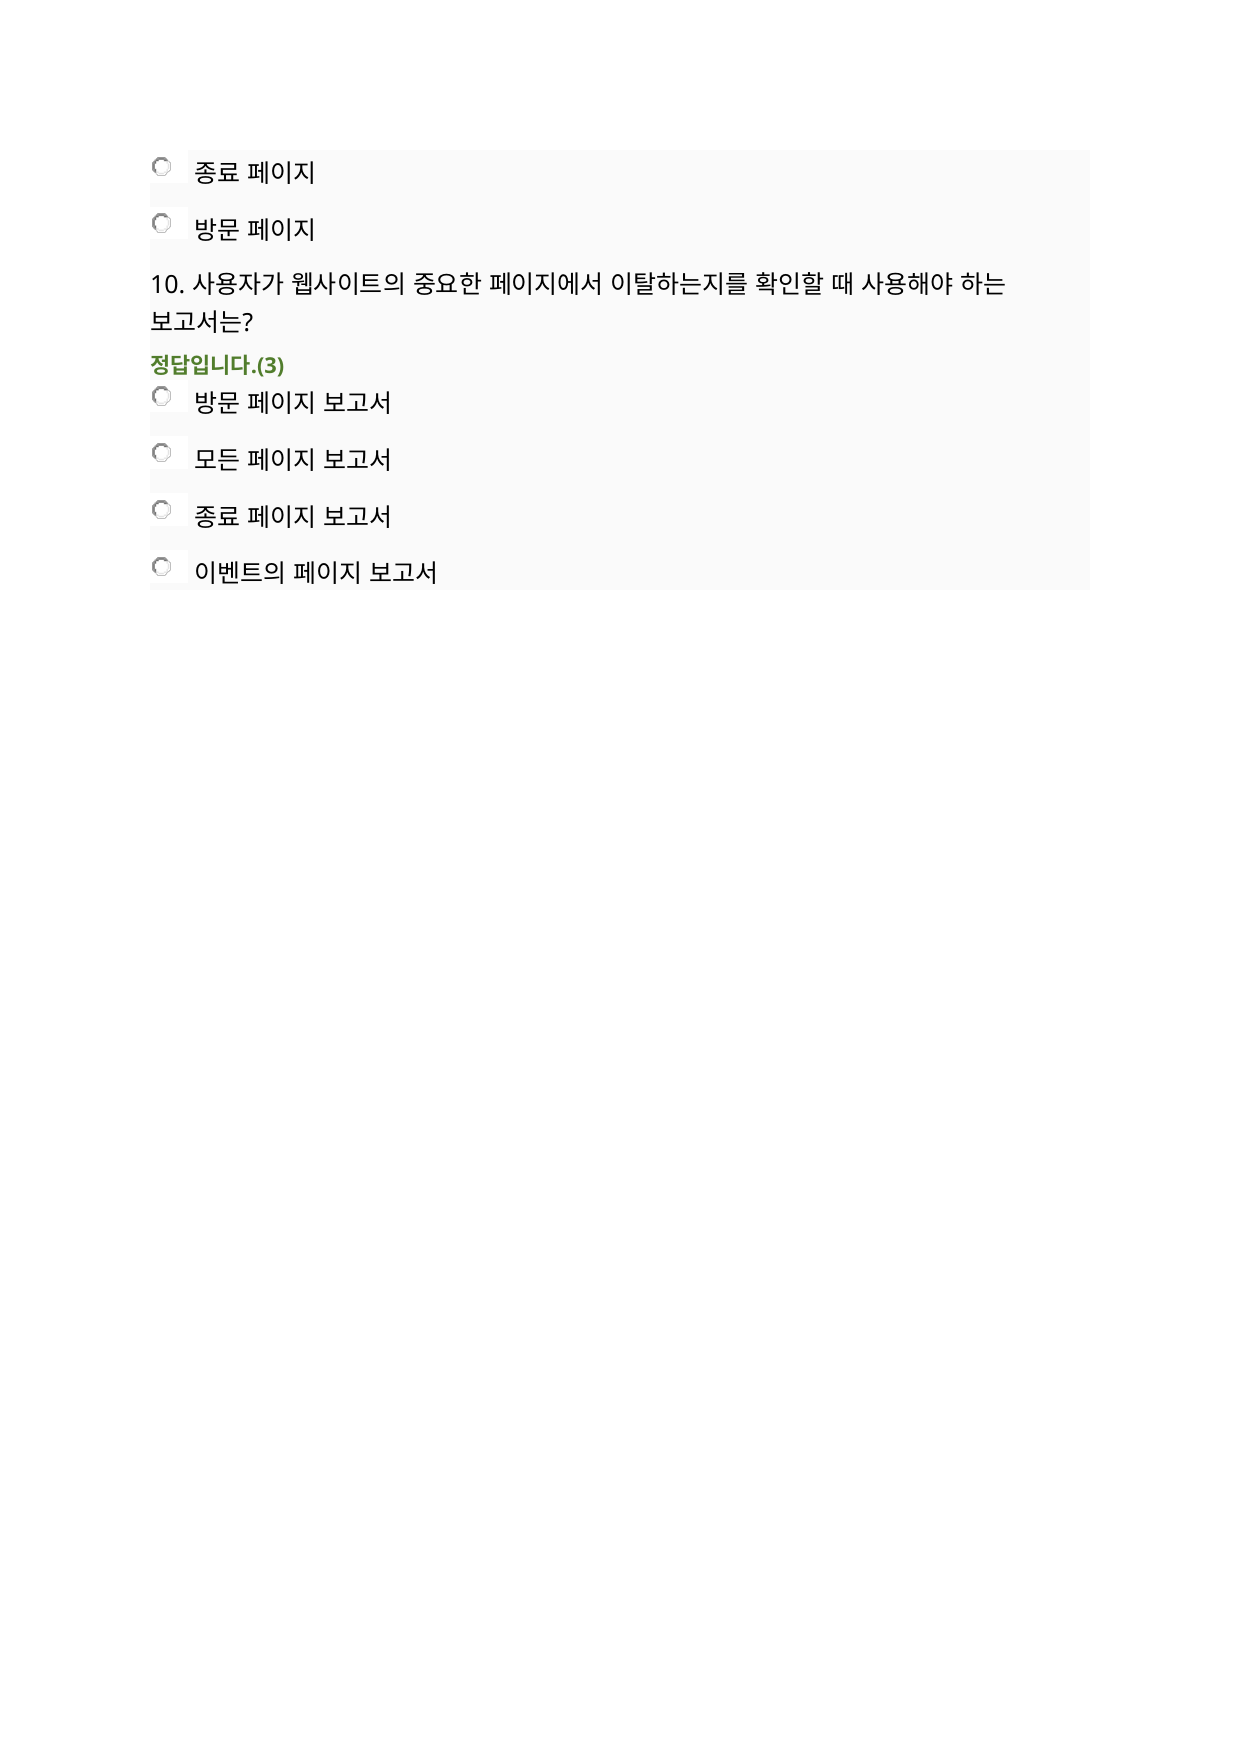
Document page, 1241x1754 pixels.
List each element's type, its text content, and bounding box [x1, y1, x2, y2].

text 모든 페이지 보고서 [150, 436, 1090, 477]
text 방문 페이지 [150, 207, 1090, 247]
text 이벤트의 페이지 보고서 [150, 550, 1090, 590]
text 종료 페이지 [150, 150, 1090, 190]
text 종료 페이지 보고서 [150, 493, 1090, 533]
text 방문 페이지 보고서 [150, 380, 1090, 420]
text 정답입니다.(3) [150, 348, 1090, 380]
text 10. 사용자가 웹사이트의 중요한 페이지에서 이탈하는지를 확인할 때 사용해야 하는 보고서는? [150, 263, 1090, 338]
